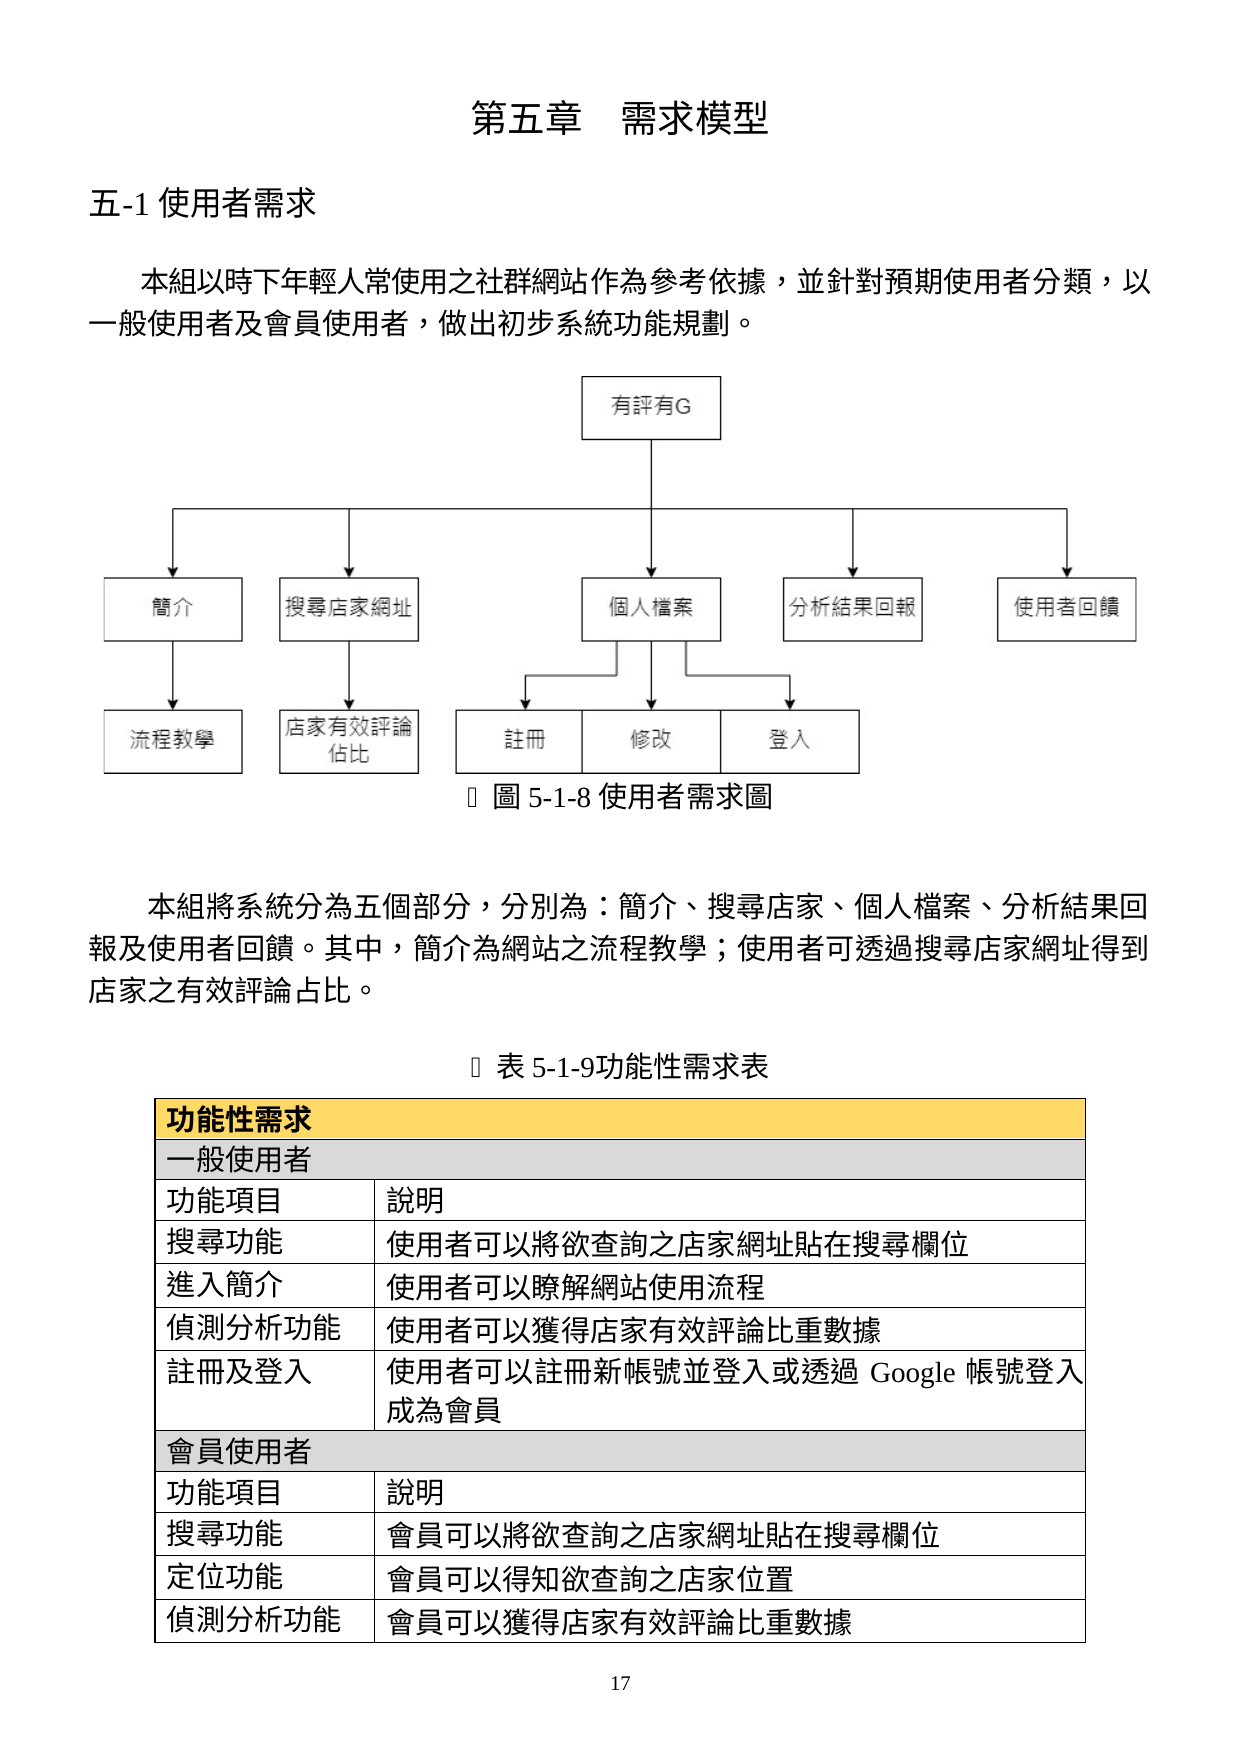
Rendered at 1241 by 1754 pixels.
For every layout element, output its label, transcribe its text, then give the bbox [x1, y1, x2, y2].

text 本組將系統分為五個部分，分別為：簡介、搜尋店家、個人檔案、分析結果回報及使用者回饋。其中，簡介為網站之流程教學；使用者可透過搜尋店家網址得到店家之有效評論占比。 [89, 883, 1152, 1010]
table_cell 說明 [375, 1472, 1085, 1512]
table_cell 定位功能 [156, 1556, 374, 1598]
subtitle 使用者需求 [89, 176, 1152, 225]
table_cell 功能項目 [156, 1180, 374, 1220]
table_cell 偵測分析功能 [156, 1308, 374, 1350]
table_cell 搜尋功能 [156, 1221, 374, 1263]
table_cell 偵測分析功能 [156, 1600, 374, 1642]
table_header 功能性需求 [156, 1099, 1085, 1138]
table_cell 會員可以獲得店家有效評論比重數據 [375, 1600, 1085, 1642]
table_cell 搜尋功能 [156, 1513, 374, 1555]
picture [103, 376, 1137, 774]
table_cell 一般使用者 [156, 1140, 1085, 1179]
table_cell 註冊及登入 [156, 1351, 374, 1430]
table_cell 使用者可以瞭解網站使用流程 [375, 1264, 1085, 1307]
table_cell 使用者可以獲得店家有效評論比重數據 [375, 1308, 1085, 1350]
table_cell 功能項目 [156, 1472, 374, 1512]
table_cell 會員可以將欲查詢之店家網址貼在搜尋欄位 [375, 1513, 1085, 1555]
table_cell 會員可以得知欲查詢之店家位置 [375, 1556, 1085, 1598]
table_cell 使用者可以將欲查詢之店家網址貼在搜尋欄位 [375, 1221, 1085, 1263]
subtitle 需求模型 [89, 89, 1152, 143]
table_cell 進入簡介 [156, 1264, 374, 1307]
table_cell 會員使用者 [156, 1431, 1085, 1471]
text 本組以時下年輕人常使用之社群網站作為參考依據，並針對預期使用者分類，以一般使用者及會員使用者，做出初步系統功能規劃。 [89, 258, 1152, 343]
table_cell 說明 [375, 1180, 1085, 1220]
table_cell 使用者可以註冊新帳號並登入或透過 Google 帳號登入成為會員 [375, 1351, 1085, 1430]
